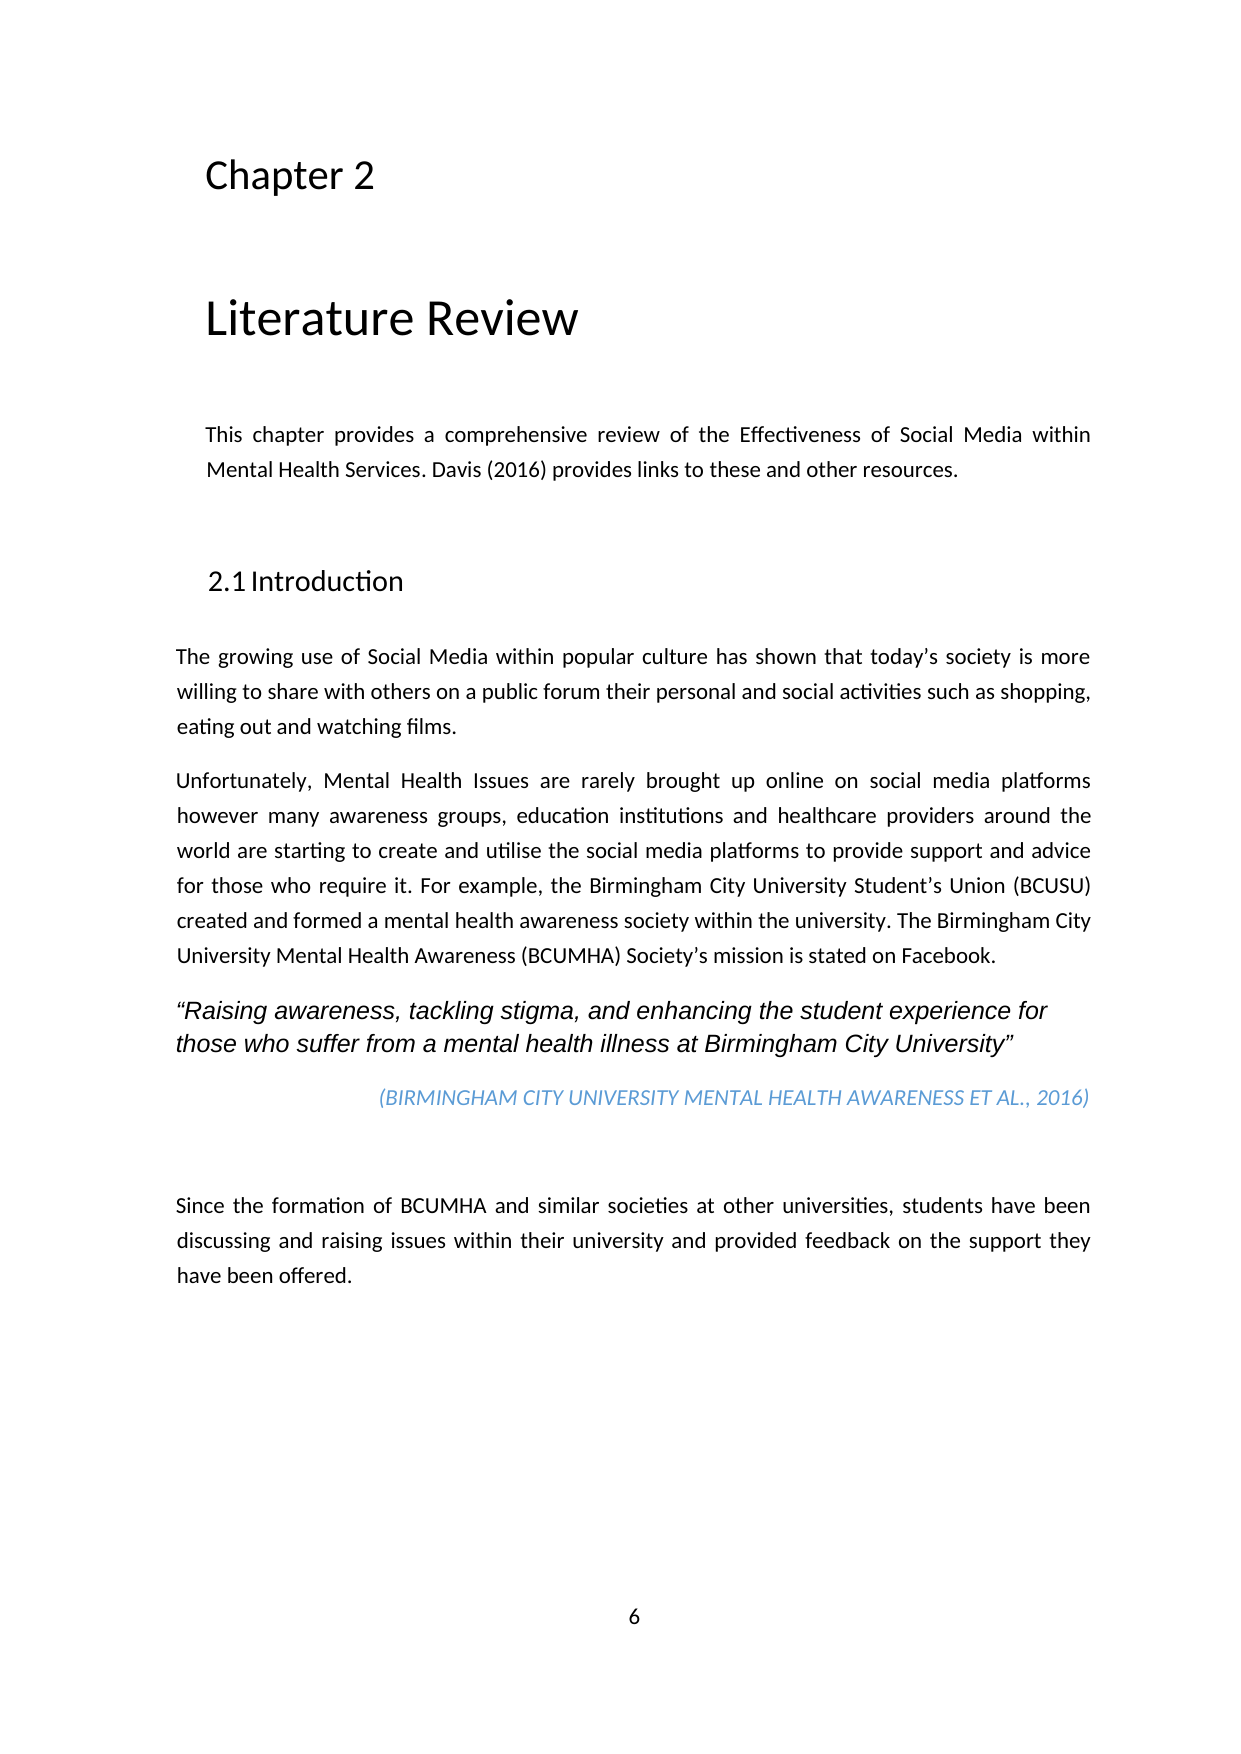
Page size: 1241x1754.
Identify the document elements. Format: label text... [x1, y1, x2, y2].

text Unfortunately, Mental Health Issues are rarely brought up online on social media platforms however many awareness groups, education institutions and healthcare providers around the world are starting to create and utilise the social media platforms to provide support and advice for those who require it. For example, the Birmingham City University Student’s Union (BCUSU) created and formed a mental health awareness society within the university. The Birmingham City University Mental Health Awareness (BCUMHA) Society’s mission is stated on Facebook. [176, 767, 1093, 969]
text “Raising awareness, tackling stigma, and enhancing the student experience for those who suffer from a mental health illness at Birmingham City University” [176, 996, 1093, 1057]
text (Birmingham City University Mental Health Awareness et al., 2016) [176, 1083, 1093, 1111]
text Chapter 2 [205, 148, 1093, 200]
text This chapter provides a comprehensive review of the Effectiveness of Social Media within Mental Health Services. Davis (2016) provides links to these and other resources. [205, 420, 1093, 483]
text The growing use of Social Media within popular culture has shown that today’s society is more willing to share with others on a public forum their personal and social activities such as shopping, eating out and watching films. [176, 642, 1093, 740]
subtitle Literature Review [205, 285, 1093, 348]
text Since the formation of BCUMHA and similar societies at other universities, students have been discussing and raising issues within their university and provided feedback on the support they have been offered. [176, 1191, 1093, 1289]
subtitle 2.1 Introduction [207, 562, 1093, 599]
